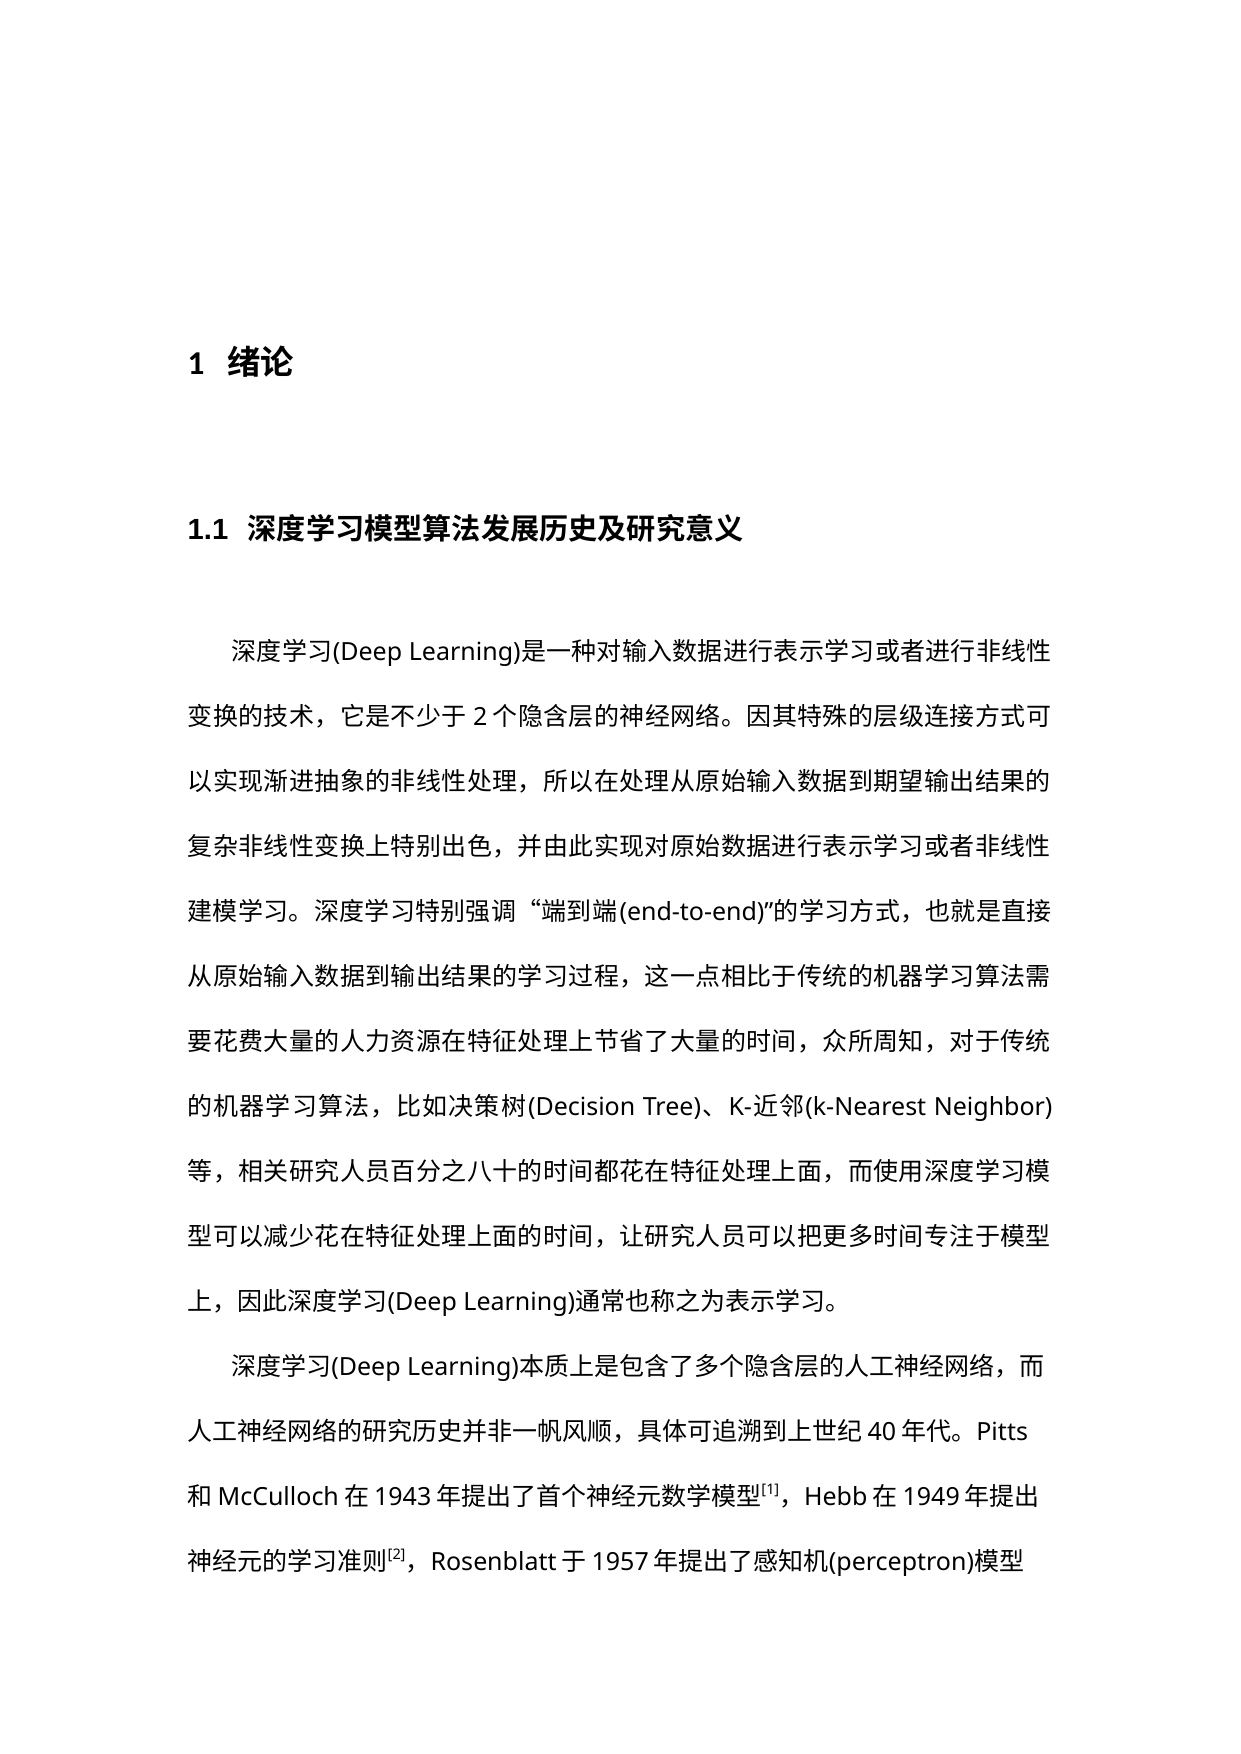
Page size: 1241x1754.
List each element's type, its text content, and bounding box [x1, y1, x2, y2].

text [187, 1332, 1053, 1592]
list 深度学习(Deep Learning)是一种对输入数据进行表示学习或者进行非线性变换的技术，它是不少于2个隐含层的神经网络。因其特殊的层级连接方式可以实现渐进抽象的非线性处理，所以在处理从原始输入数据到期望输出结果的复杂非线性变换上特别出色，并由此实现对原始数据进行表示学习或者非线性建模学习。深度学习特别强调“端到端(end-to-end)”的学习方式，也就是直接从原始输入数据到输出结果的学习过程，这一点相比于传统的机器学习算法需要花费大量的人力资源在特征处理上节省了大量的时间，众所周知，对于传统的机器学习算法，比如决策树(Decision Tree)、K-近邻(k-Nearest Neighbor)等，相关研究人员百分之八十的时间都花在特征处理上面，而使用深度学习模型可以减少花在特征处理上面的时间，让研究人员可以把更多时间专注于模型上，因此深度学习(Deep Learning)通常也称之为表示学习。 [187, 617, 1053, 1332]
subtitle 1 绪论 [187, 327, 1053, 392]
subtitle 深度学习模型算法发展历史及研究意义 [187, 494, 1053, 559]
